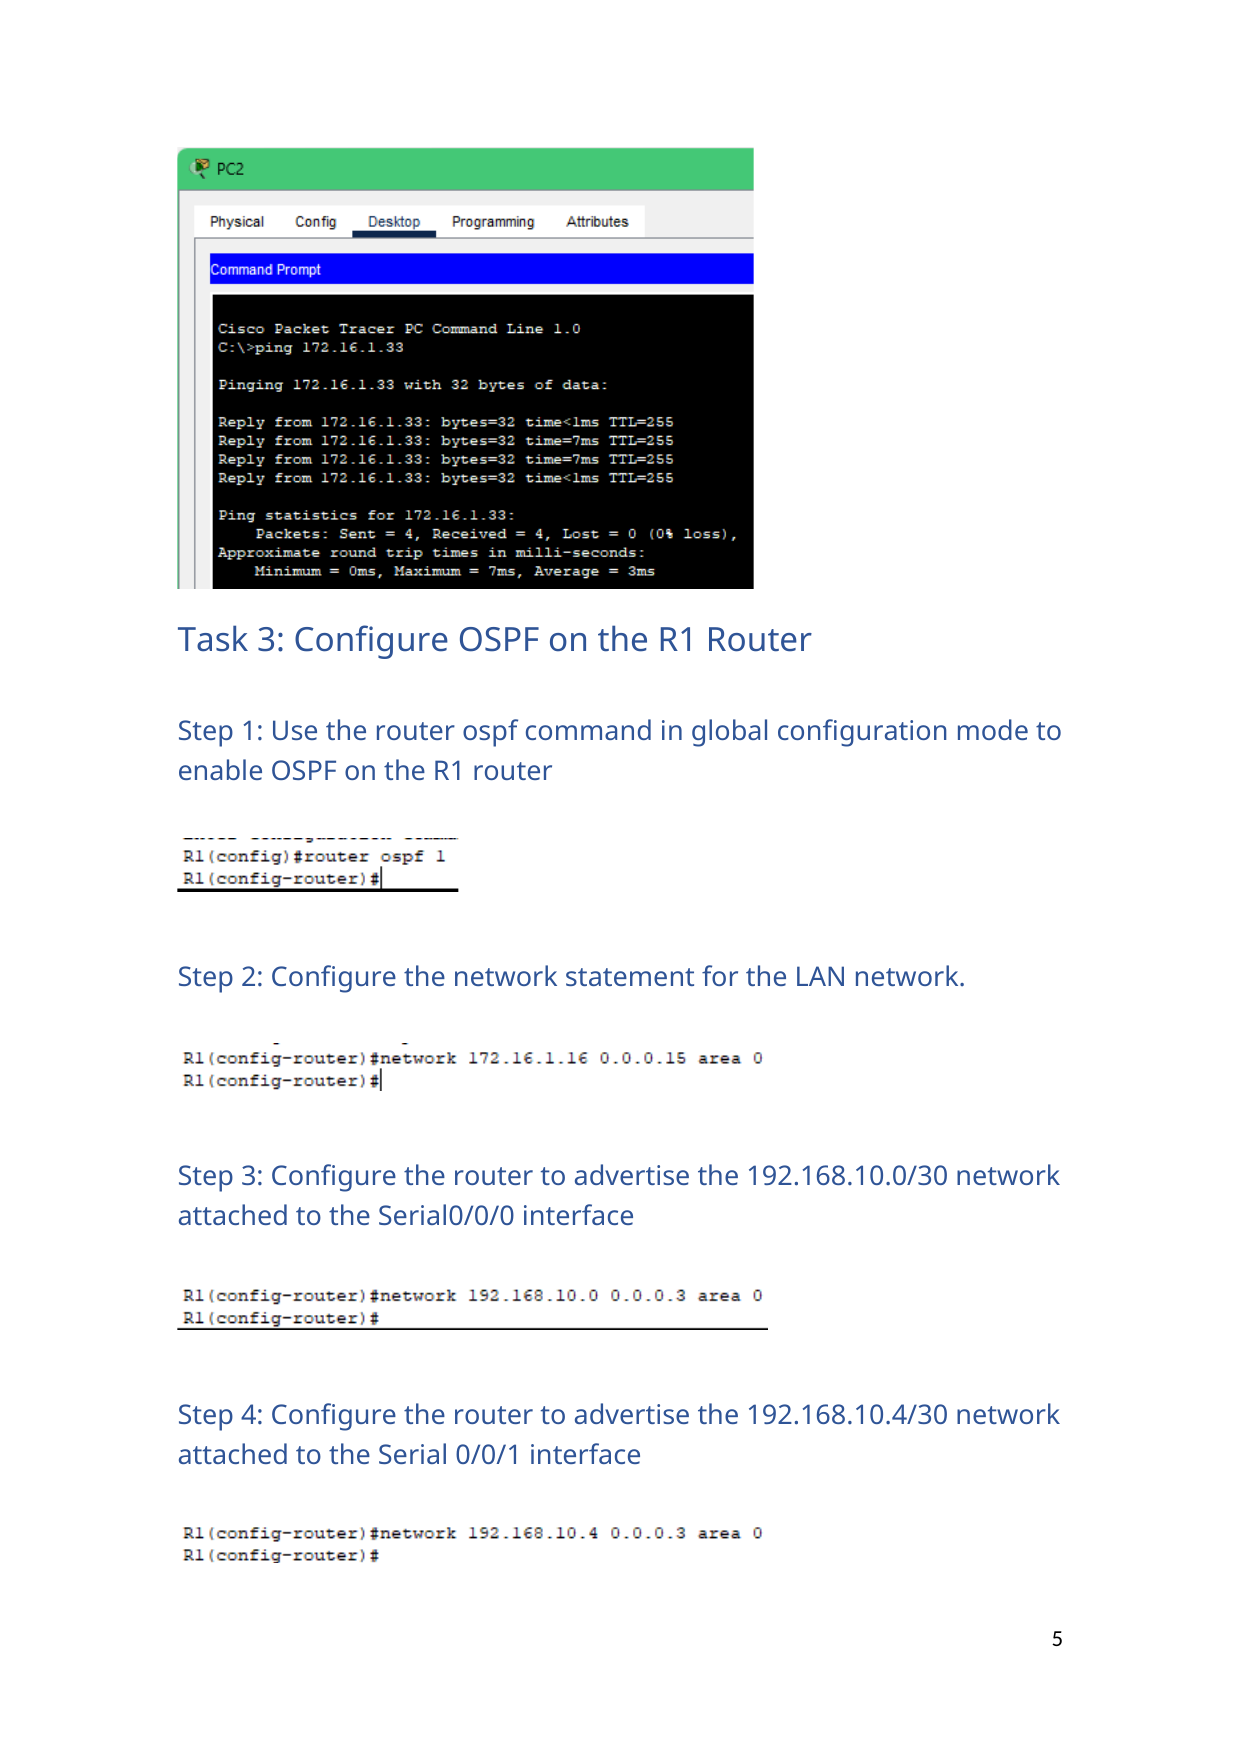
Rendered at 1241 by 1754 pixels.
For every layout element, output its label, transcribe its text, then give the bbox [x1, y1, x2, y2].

picture [177, 1521, 768, 1563]
subtitle Step 2: Configure the network statement for the LAN network. [177, 957, 1063, 994]
subtitle Step 4: Configure the router to advertise the 192.168.10.4/30 network attached to the Serial 0/0/1 interface [177, 1395, 1063, 1472]
subtitle Task 3: Configure OSPF on the R1 Router [177, 616, 1063, 661]
subtitle Step 3: Configure the router to advertise the 192.168.10.0/30 network attached to the Serial0/0/0 interface [177, 1156, 1063, 1233]
picture [177, 838, 459, 892]
picture [177, 1043, 773, 1091]
subtitle Step 1: Use the router ospf command in global configuration mode to enable OSPF on the R1 router [177, 712, 1063, 788]
picture [177, 1282, 768, 1330]
picture [177, 147, 754, 589]
